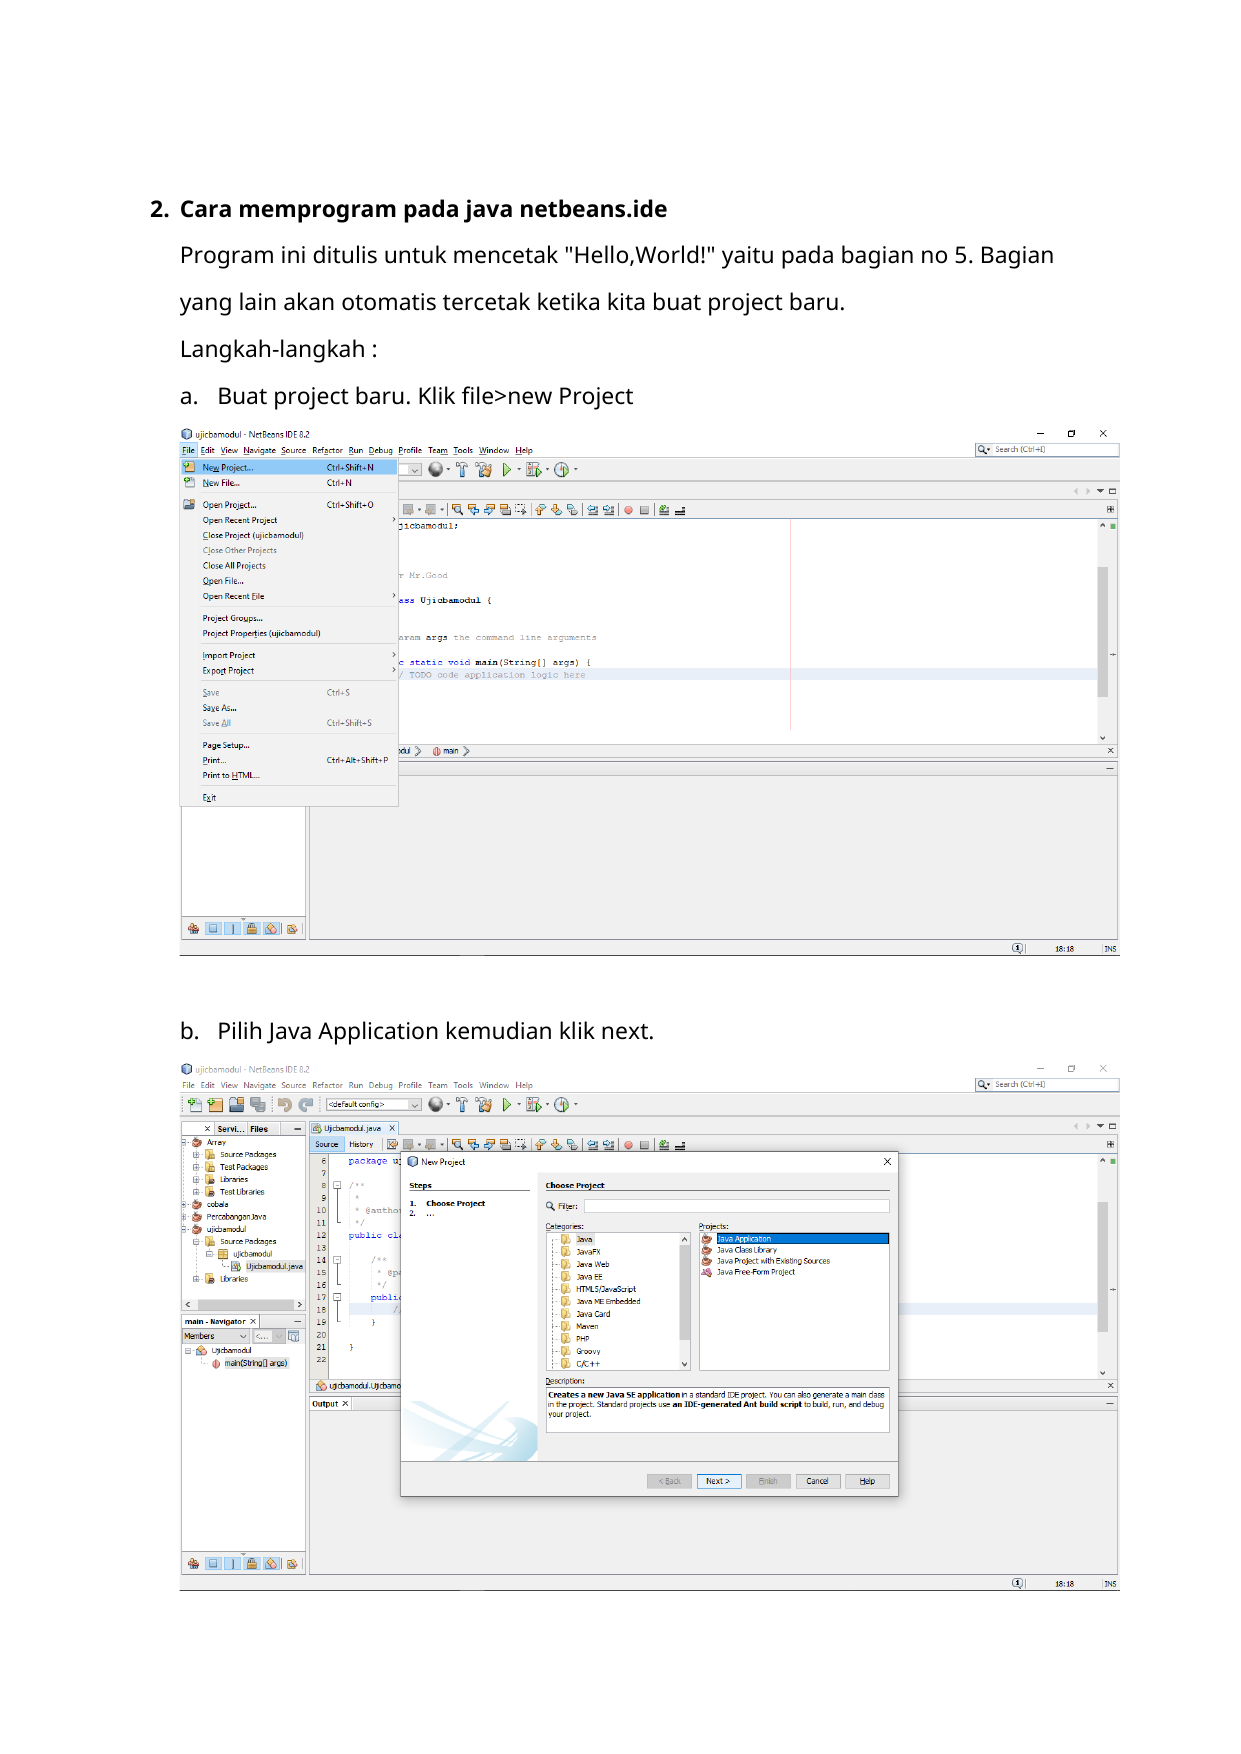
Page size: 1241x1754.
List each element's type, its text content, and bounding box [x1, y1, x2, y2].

list Cara memprogram pada java netbeans.ide [150, 193, 1090, 224]
picture [179, 1062, 1120, 1591]
list Pilih Java Application kemudian klik next. [179, 1015, 1090, 1046]
list Buat project baru. Klik file>new Project [179, 380, 1090, 411]
picture [179, 427, 1120, 956]
list Program ini ditulis untuk mencetak "Hello,World!" yaitu pada bagian no 5. Bagian yang lain akan otomatis tercetak ketika kita buat project baru. [179, 239, 1090, 318]
list Langkah-langkah : [179, 333, 1090, 364]
